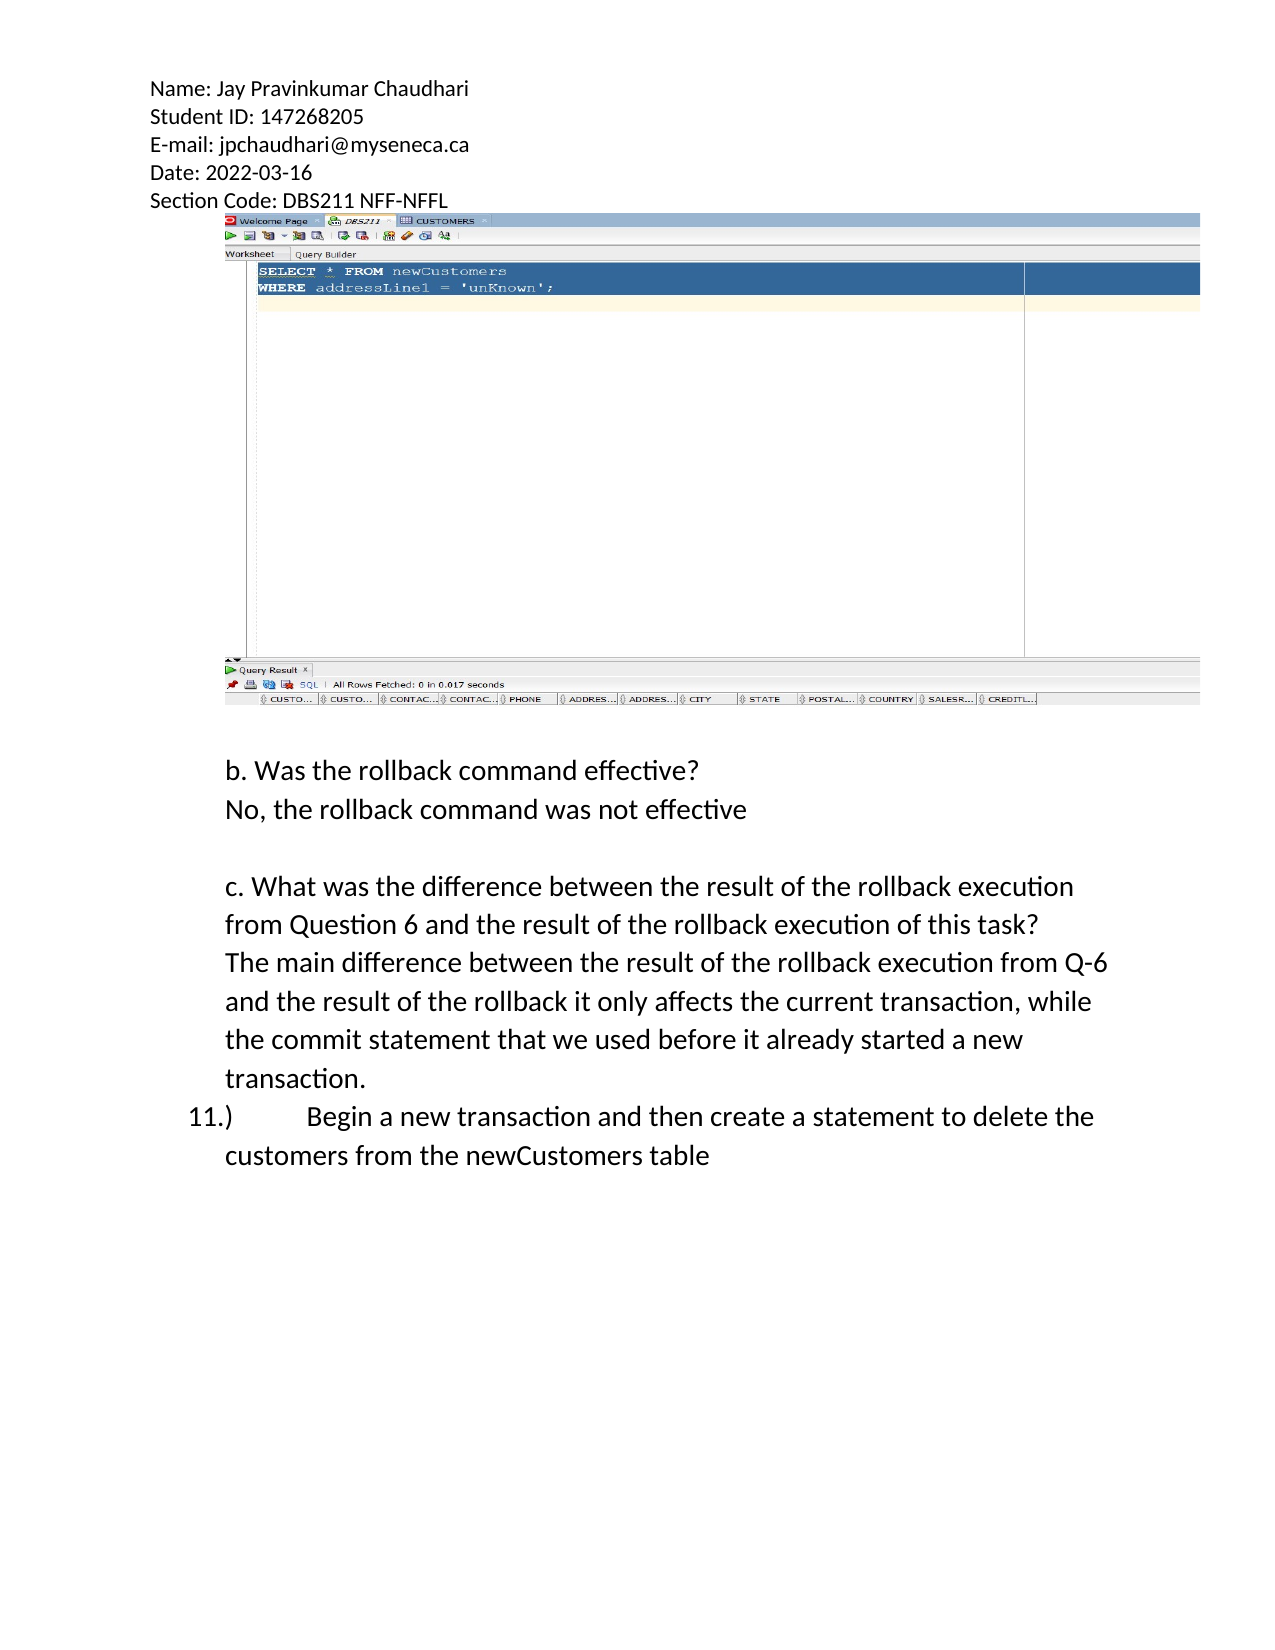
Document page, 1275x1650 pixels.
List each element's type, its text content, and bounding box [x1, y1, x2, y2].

list The main difference between the result of the rollback execution from Q-6 and the result of the rollback it only affects the current transaction, while the commit statement that we used before it already started a new transaction. [225, 944, 1125, 1095]
list Begin a new transaction and then create a statement to delete the customers from the newCustomers table [187, 1098, 1125, 1172]
list c. What was the difference between the result of the rollback execution from Question 6 and the result of the rollback execution of this task? [225, 868, 1125, 942]
picture [225, 213, 1200, 751]
list No, the rollback command was not effective [225, 791, 1125, 826]
list b. Was the rollback command effective? [225, 752, 1125, 788]
